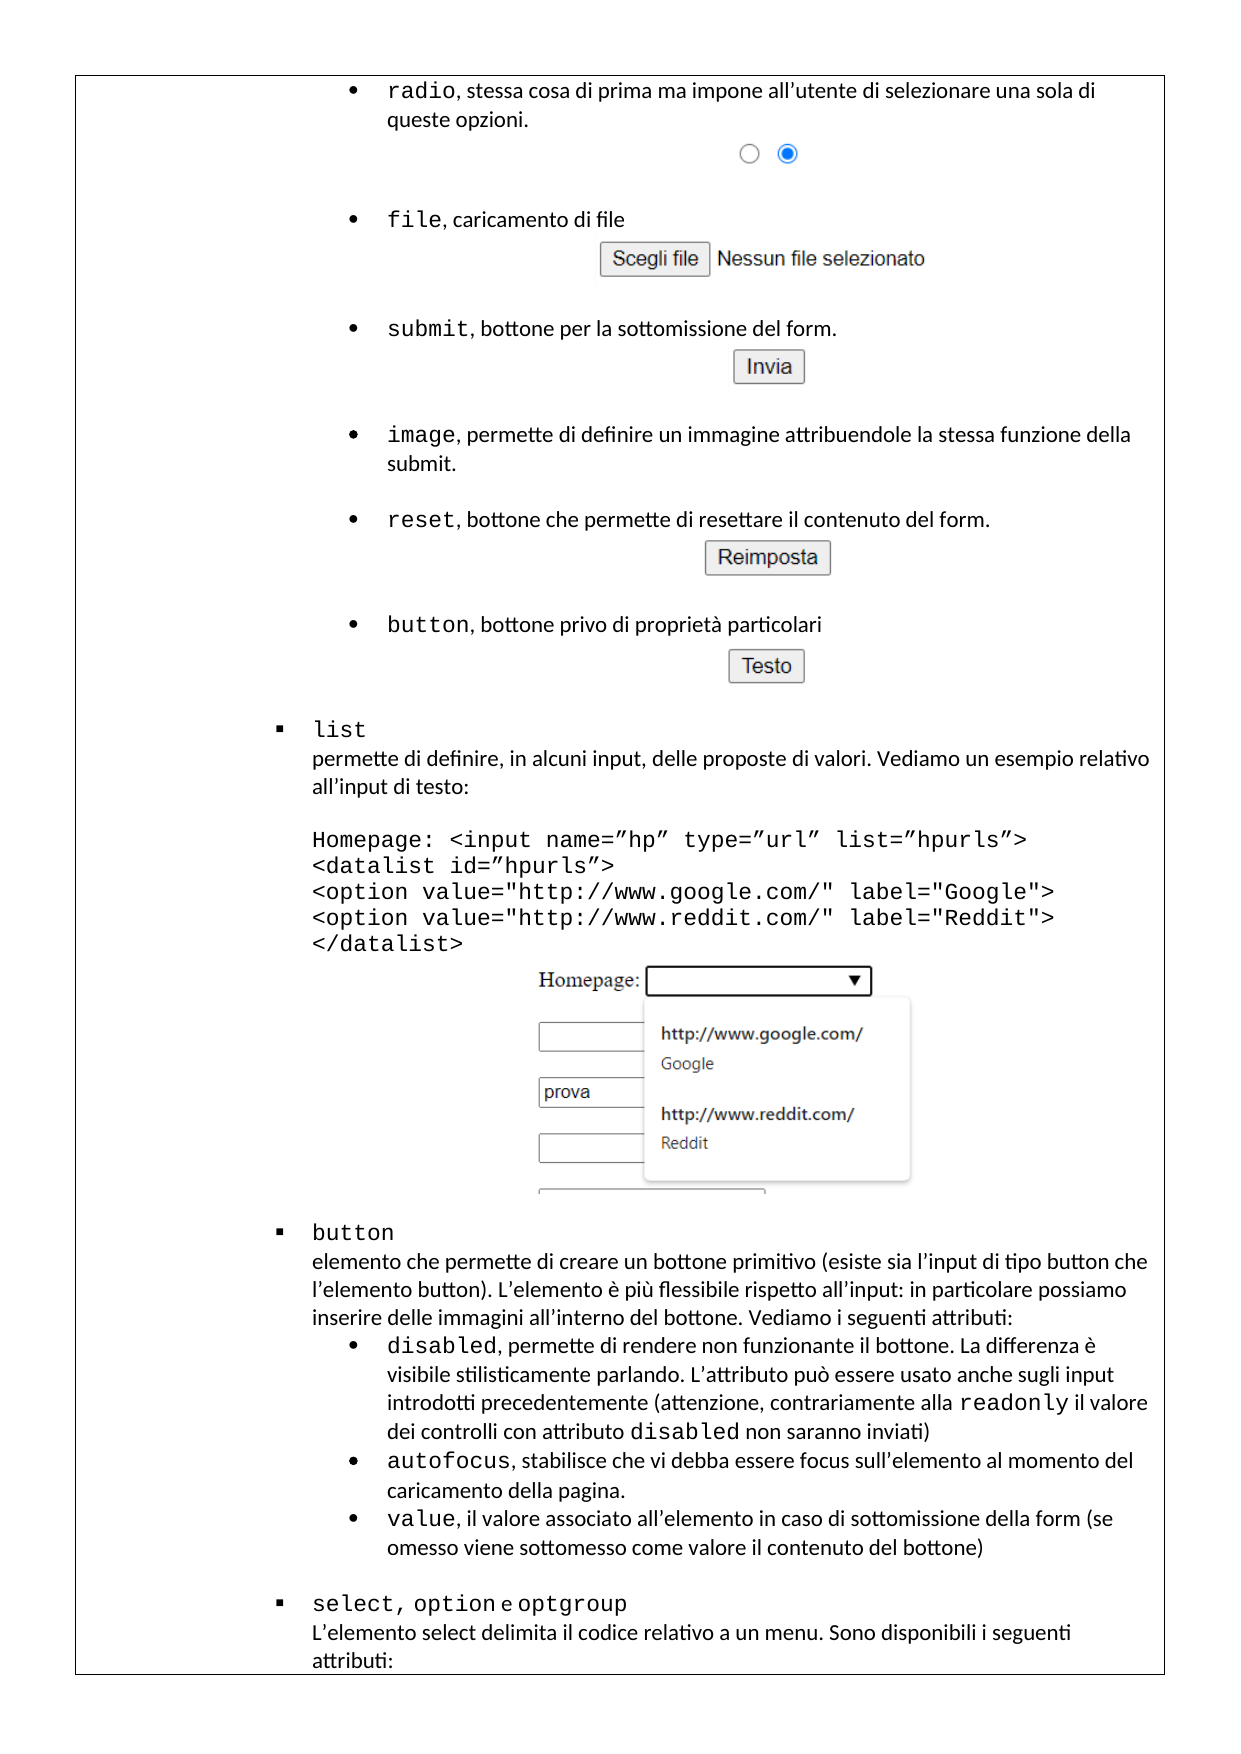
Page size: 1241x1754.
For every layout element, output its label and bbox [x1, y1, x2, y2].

table_cell [76, 76, 1164, 1674]
picture [730, 133, 811, 177]
picture [531, 958, 934, 1194]
picture [700, 534, 840, 582]
picture [722, 639, 819, 691]
picture [594, 234, 946, 287]
picture [727, 343, 813, 392]
